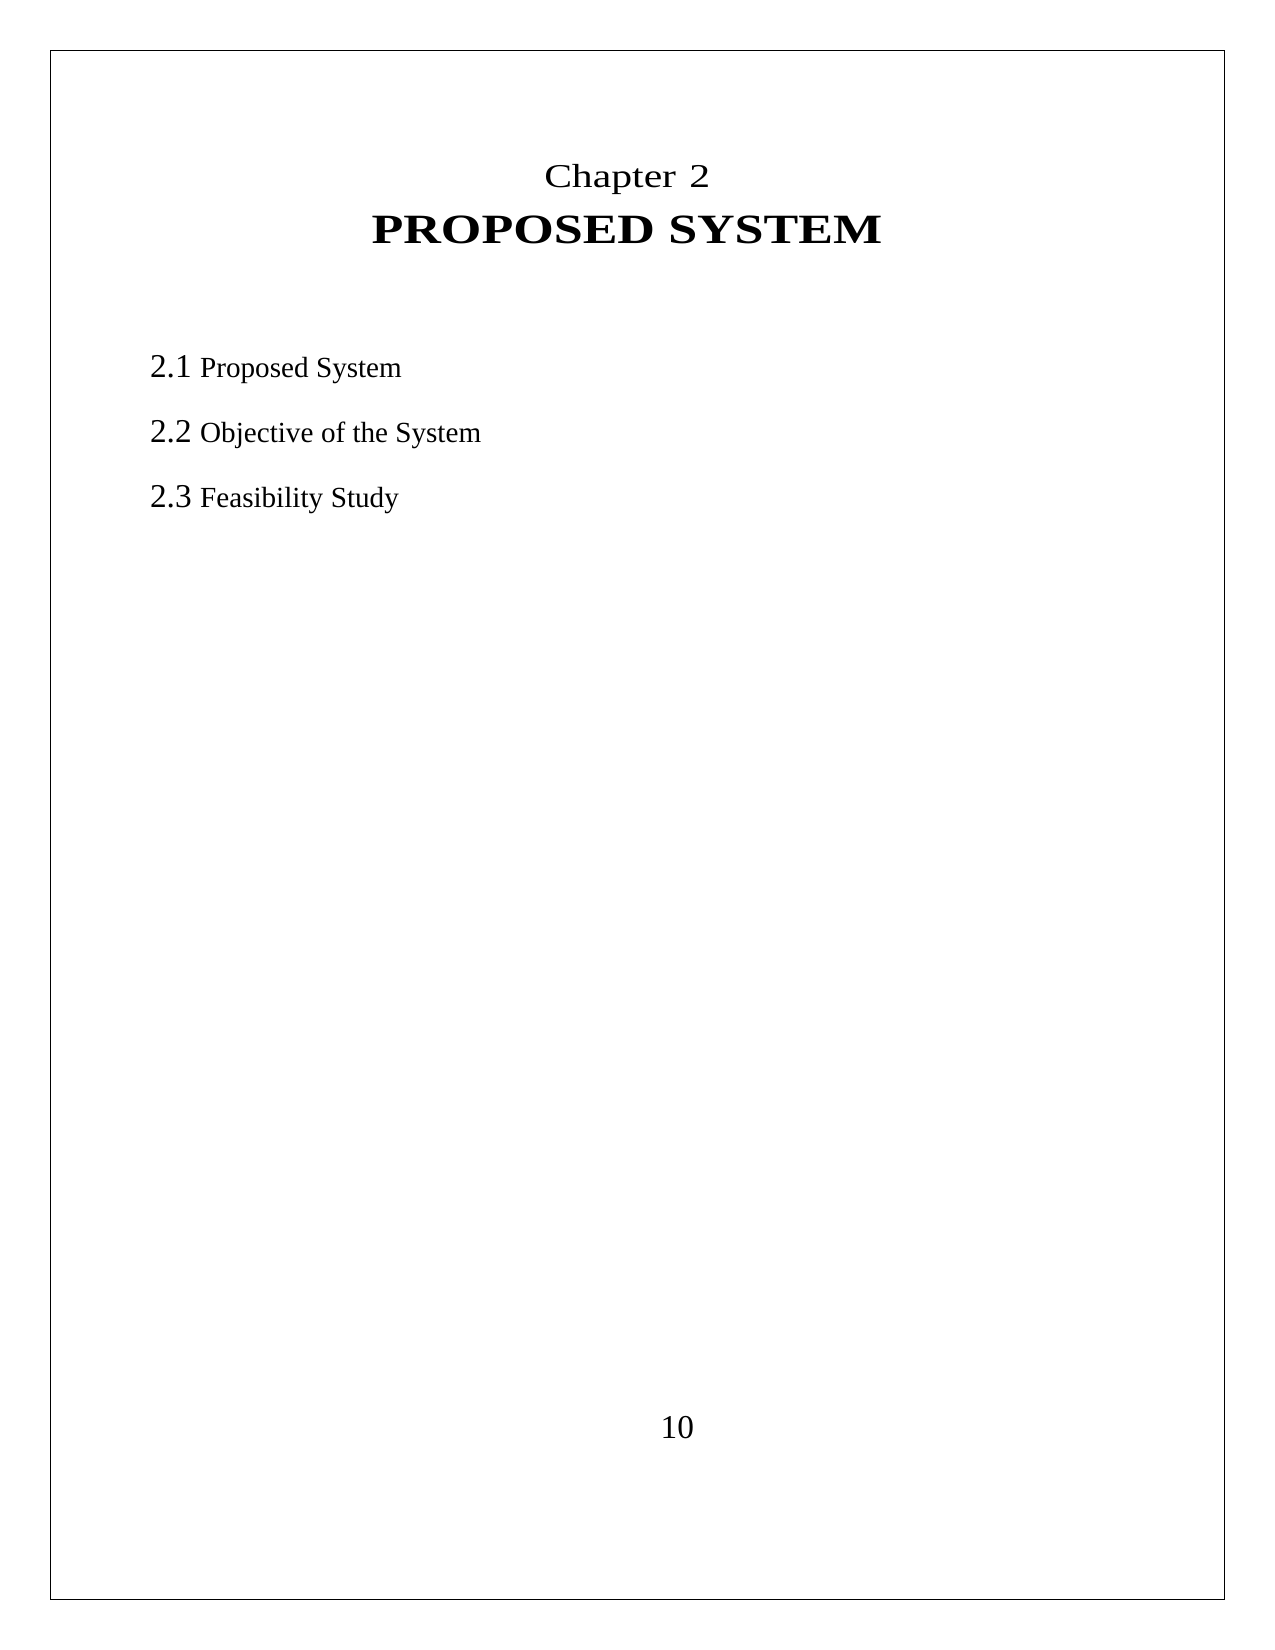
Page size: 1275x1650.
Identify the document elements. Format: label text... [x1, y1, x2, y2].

list Objective of the System [150, 411, 1217, 449]
text 10 [137, 1407, 1217, 1445]
list Feasibility Study [150, 476, 1217, 514]
text PROPOSED SYSTEM [318, 204, 936, 252]
list Proposed System [150, 346, 1217, 384]
text Chapter 2 [318, 156, 936, 194]
